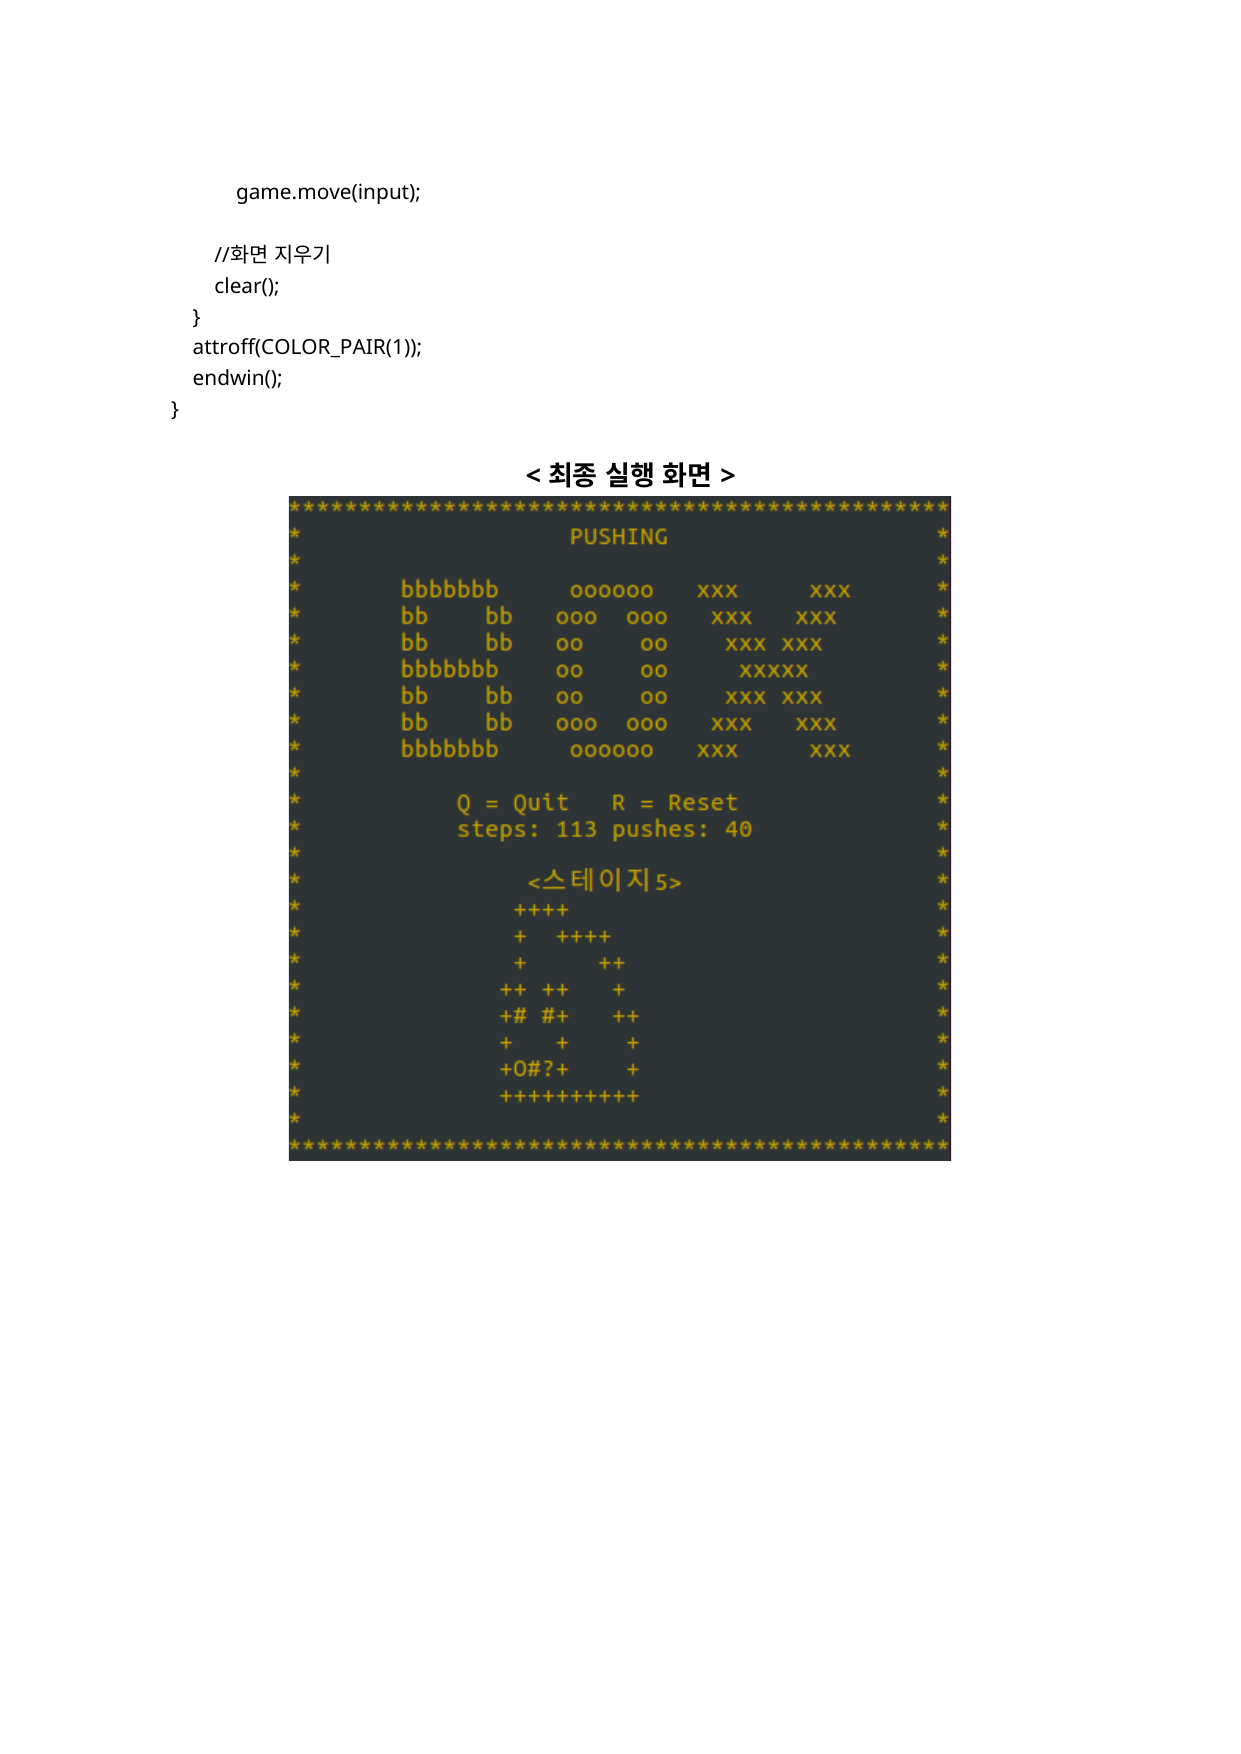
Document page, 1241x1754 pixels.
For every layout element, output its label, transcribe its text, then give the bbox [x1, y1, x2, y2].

text < 최종 실행 화면 > [171, 454, 1090, 493]
text clear(); [171, 271, 1090, 299]
picture [288, 496, 952, 1161]
text endwin(); [171, 363, 1090, 391]
text attroff(COLOR_PAIR(1)); [171, 332, 1090, 361]
text } [171, 394, 1090, 422]
text } [171, 302, 1090, 330]
text game.move(input); [171, 177, 1090, 206]
text //화면 지우기 [171, 238, 1090, 269]
